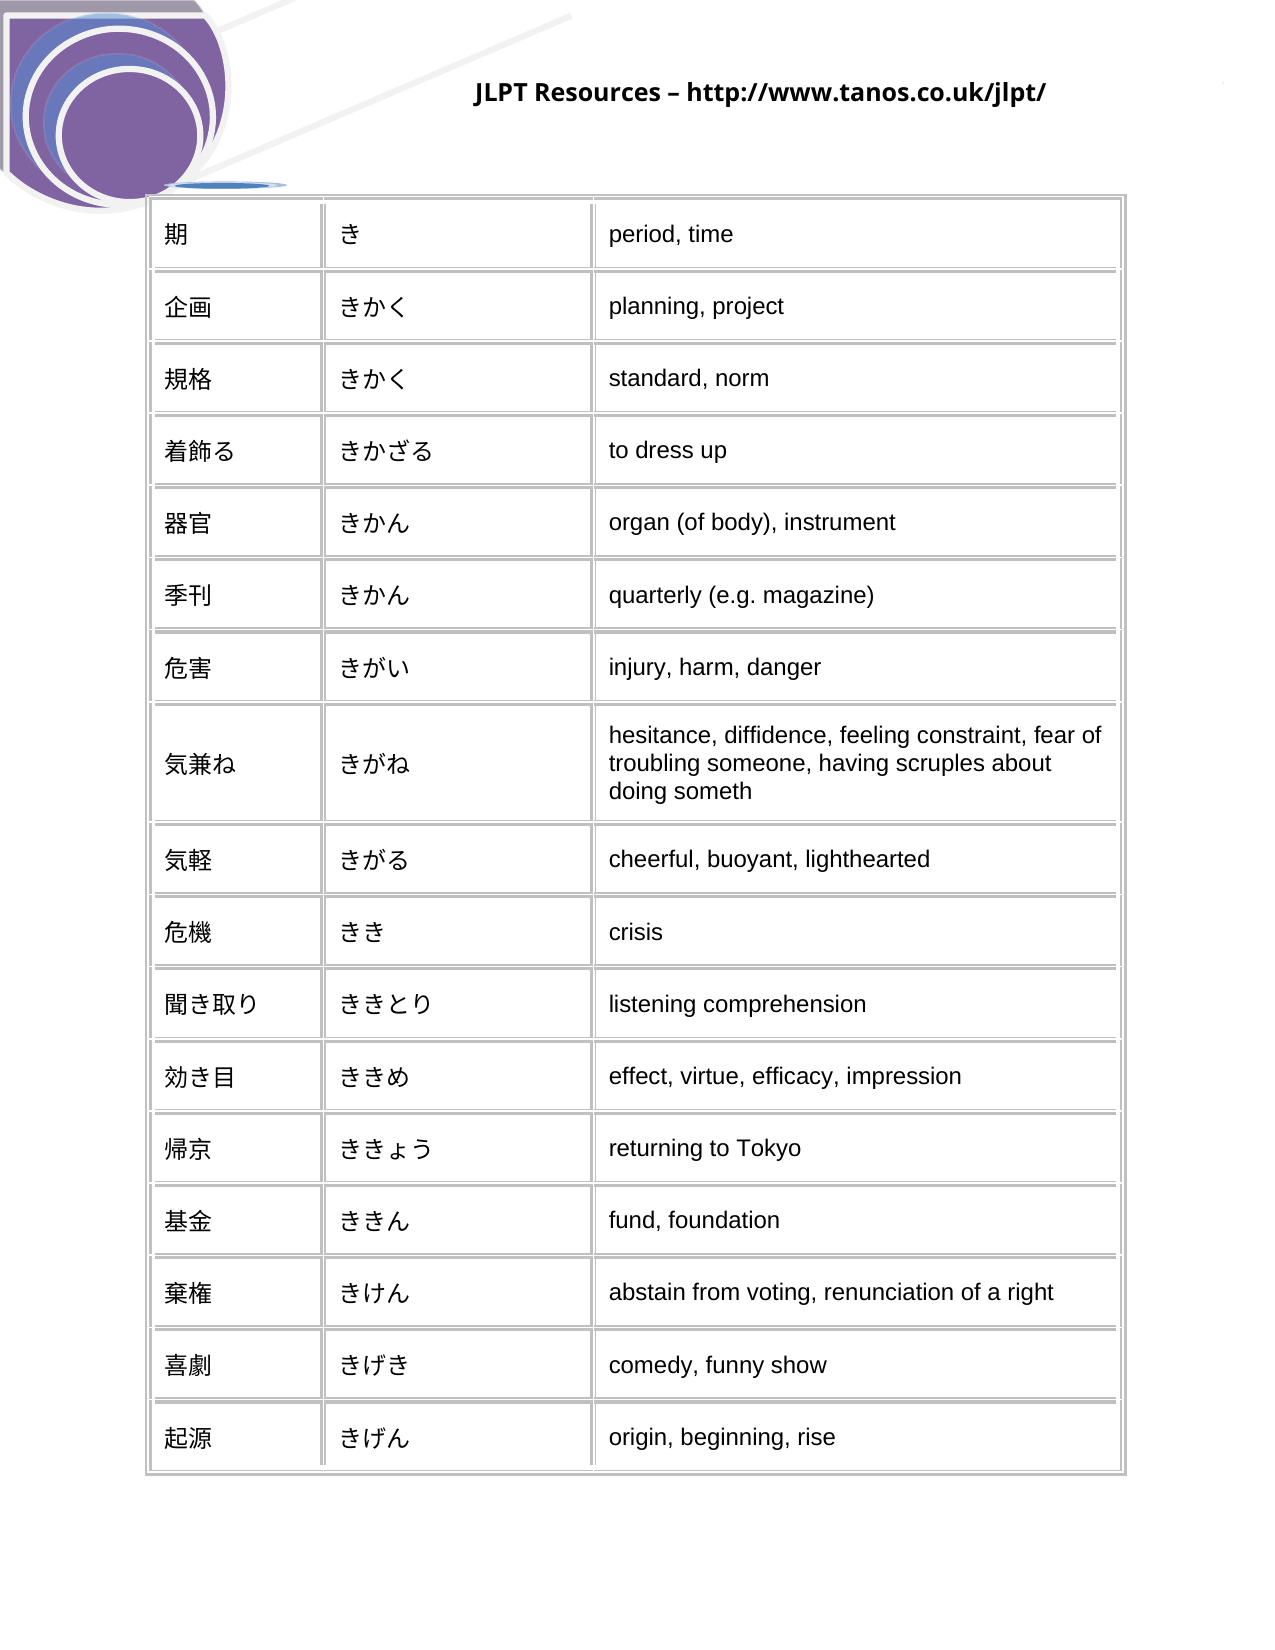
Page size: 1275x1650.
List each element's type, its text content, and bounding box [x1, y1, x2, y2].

table_cell ききん [326, 1187, 590, 1253]
table_cell きがい [326, 634, 590, 699]
table_cell き [323, 196, 593, 266]
table_cell 基金 [149, 1181, 323, 1253]
table_cell to dress up [593, 411, 1123, 483]
table_cell 器官 [149, 483, 323, 555]
table_cell injury, harm, danger [593, 627, 1123, 699]
table_cell ききょう [326, 1115, 590, 1181]
table_cell きげん [323, 1397, 593, 1469]
table_cell 効き目 [149, 1036, 323, 1108]
table_cell 聞き取り [149, 964, 323, 1036]
table_cell abstain from voting, renunciation of a right [593, 1253, 1123, 1325]
table_cell 喜劇 [149, 1325, 323, 1397]
table_cell 起源 [149, 1397, 323, 1469]
table_cell organ (of body), instrument [593, 483, 1123, 555]
table_cell ききとり [326, 970, 590, 1036]
table_cell returning to Tokyo [593, 1109, 1123, 1181]
table_cell きげき [326, 1331, 590, 1397]
table_cell きがる [326, 826, 590, 892]
table_cell 危機 [149, 892, 323, 964]
table_cell quarterly (e.g. magazine) [593, 555, 1123, 627]
table_cell 棄権 [149, 1253, 323, 1325]
table_cell きかく [326, 345, 590, 411]
table_cell ききめ [326, 1043, 590, 1108]
table_cell きけん [326, 1259, 590, 1325]
table_cell 季刊 [149, 555, 323, 627]
table_cell comedy, funny show [593, 1325, 1123, 1397]
table_cell きかざる [326, 417, 590, 483]
table_cell cheerful, buoyant, lighthearted [593, 820, 1123, 892]
table_cell 期 [152, 200, 323, 266]
table_cell effect, virtue, efficacy, impression [593, 1036, 1123, 1108]
table_cell 危害 [149, 627, 323, 699]
table_cell きがね [326, 706, 590, 820]
table_cell きかく [326, 273, 590, 338]
table_cell 規格 [149, 339, 323, 411]
table_cell 着飾る [149, 411, 323, 483]
table_cell hesitance, diffidence, feeling constraint, fear of troubling someone, having scruples about doing someth [593, 700, 1123, 820]
table_cell きかん [326, 489, 590, 555]
table_cell crisis [593, 892, 1123, 964]
table_cell planning, project [593, 266, 1123, 338]
table_cell origin, beginning, rise [593, 1397, 1123, 1469]
table_cell fund, foundation [593, 1181, 1123, 1253]
table_cell 帰京 [149, 1109, 323, 1181]
table_cell listening comprehension [593, 964, 1123, 1036]
table_cell 気兼ね [149, 700, 323, 820]
table_cell period, time [593, 196, 1123, 266]
table_cell きき [326, 898, 590, 964]
table_cell 企画 [149, 266, 323, 338]
table_cell きかん [326, 561, 590, 627]
table_cell standard, norm [593, 339, 1123, 411]
table_cell 気軽 [149, 820, 323, 892]
